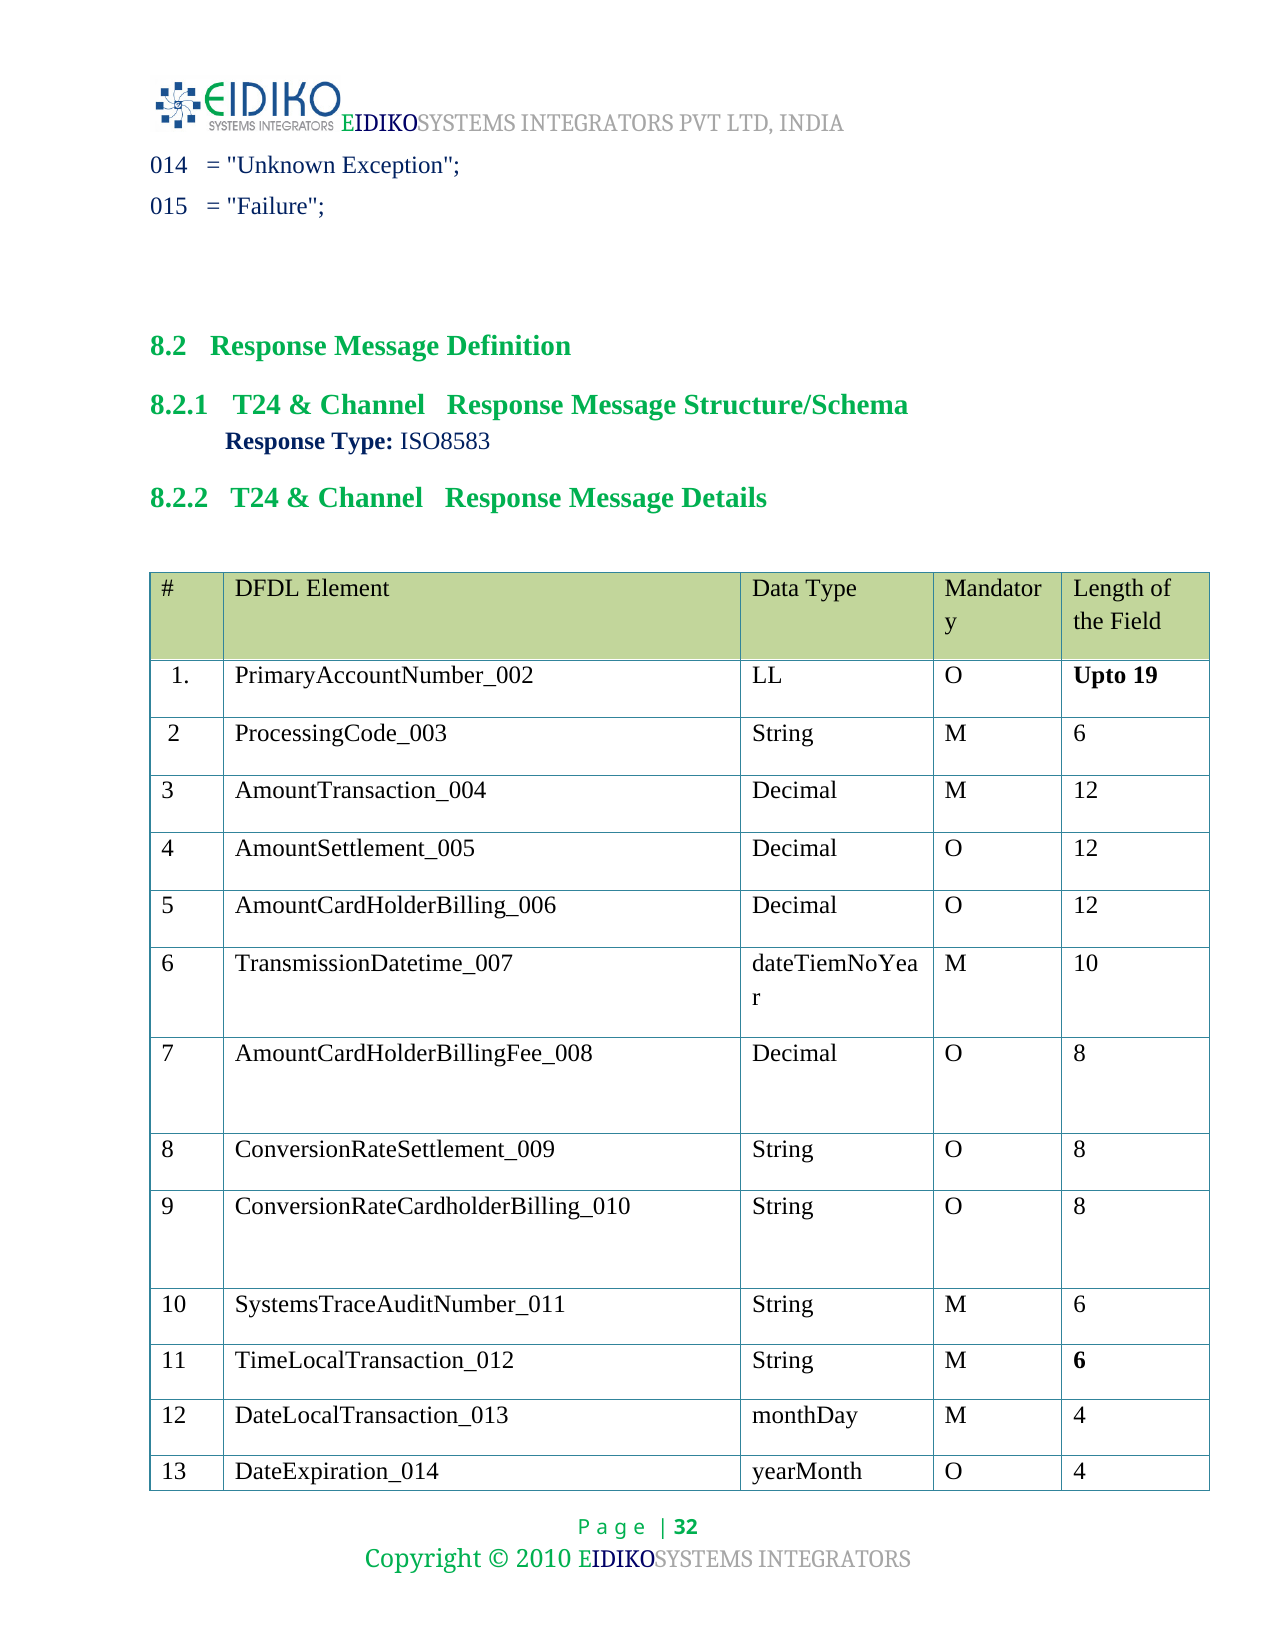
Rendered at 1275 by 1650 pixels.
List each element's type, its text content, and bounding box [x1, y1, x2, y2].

table_cell O [934, 1134, 1061, 1190]
table_cell String [741, 1191, 933, 1288]
table_cell 8 [1062, 1134, 1209, 1190]
table_cell PrimaryAccountNumber_002 [224, 661, 740, 717]
table_cell 4 [151, 833, 223, 889]
table_cell Decimal [741, 891, 933, 947]
table_header Mandatory [934, 573, 1061, 659]
table_cell ConversionRateCardholderBilling_010 [224, 1191, 740, 1288]
table_cell 5 [151, 891, 223, 947]
table_cell M [934, 948, 1061, 1037]
table_header Length of the Field [1062, 573, 1209, 659]
table_cell 12 [1062, 891, 1209, 947]
table_cell String [741, 1289, 933, 1344]
table_cell String [741, 718, 933, 774]
subtitle 8.2.2 T24 & Channel Response Message Details [150, 480, 1125, 513]
table_cell M [934, 1289, 1061, 1344]
table_cell 6 [1062, 1345, 1209, 1399]
table_cell 6 [1062, 1289, 1209, 1344]
table_cell O [934, 1191, 1061, 1288]
table_cell 2 [151, 718, 223, 774]
table_cell ConversionRateSettlement_009 [224, 1134, 740, 1190]
table_header # [151, 573, 223, 659]
table_cell 3 [151, 776, 223, 832]
table_cell 12 [1062, 833, 1209, 889]
table_cell 13 [151, 1456, 223, 1490]
table_cell 8 [1062, 1038, 1209, 1133]
table_cell AmountCardHolderBilling_006 [224, 891, 740, 947]
table_cell 12 [1062, 776, 1209, 832]
table_cell 11 [151, 1345, 223, 1399]
table_cell DateExpiration_014 [224, 1456, 740, 1490]
table_cell 6 [1062, 718, 1209, 774]
table_cell 10 [1062, 948, 1209, 1037]
table_cell TransmissionDatetime_007 [224, 948, 740, 1037]
table_cell dateTiemNoYear [741, 948, 933, 1037]
table_cell 4 [1062, 1456, 1209, 1490]
table_cell LL [741, 661, 933, 717]
text 015 = "Failure"; [150, 191, 1125, 220]
table_cell 8 [151, 1134, 223, 1190]
table_cell AmountTransaction_004 [224, 776, 740, 832]
table_cell ProcessingCode_003 [224, 718, 740, 774]
table_cell Upto 19 [1062, 661, 1209, 717]
table_header Data Type [741, 573, 933, 659]
table_cell M [934, 718, 1061, 774]
table_cell 12 [151, 1400, 223, 1455]
subtitle Response Message Definition [150, 328, 1125, 361]
table_cell AmountSettlement_005 [224, 833, 740, 889]
table_cell Decimal [741, 1038, 933, 1133]
table_cell O [934, 1038, 1061, 1133]
table_cell AmountCardHolderBillingFee_008 [224, 1038, 740, 1133]
table_cell 7 [151, 1038, 223, 1133]
table_cell M [934, 1345, 1061, 1399]
table_cell 6 [151, 948, 223, 1037]
text Response Type: ISO8583 [150, 426, 1125, 454]
table_cell O [934, 833, 1061, 889]
table_cell O [934, 891, 1061, 947]
table_cell String [741, 1134, 933, 1190]
table_cell Decimal [741, 776, 933, 832]
table_header DFDL Element [224, 573, 740, 659]
subtitle T24 & Channel Response Message Structure/Schema [150, 387, 1125, 421]
table_cell 10 [151, 1289, 223, 1344]
table_cell [151, 661, 223, 717]
table_cell DateLocalTransaction_013 [224, 1400, 740, 1455]
table_cell yearMonth [741, 1456, 933, 1490]
table_cell Decimal [741, 833, 933, 889]
table_cell TimeLocalTransaction_012 [224, 1345, 740, 1399]
table_cell O [934, 661, 1061, 717]
table_cell 9 [151, 1191, 223, 1288]
table_cell M [934, 1400, 1061, 1455]
picture [150, 75, 341, 132]
table_cell M [934, 776, 1061, 832]
table_cell String [741, 1345, 933, 1399]
table_cell 4 [1062, 1400, 1209, 1455]
table_cell 8 [1062, 1191, 1209, 1288]
table_cell monthDay [741, 1400, 933, 1455]
table_cell O [934, 1456, 1061, 1490]
text 014 = "Unknown Exception"; [150, 150, 1125, 179]
table_cell SystemsTraceAuditNumber_011 [224, 1289, 740, 1344]
